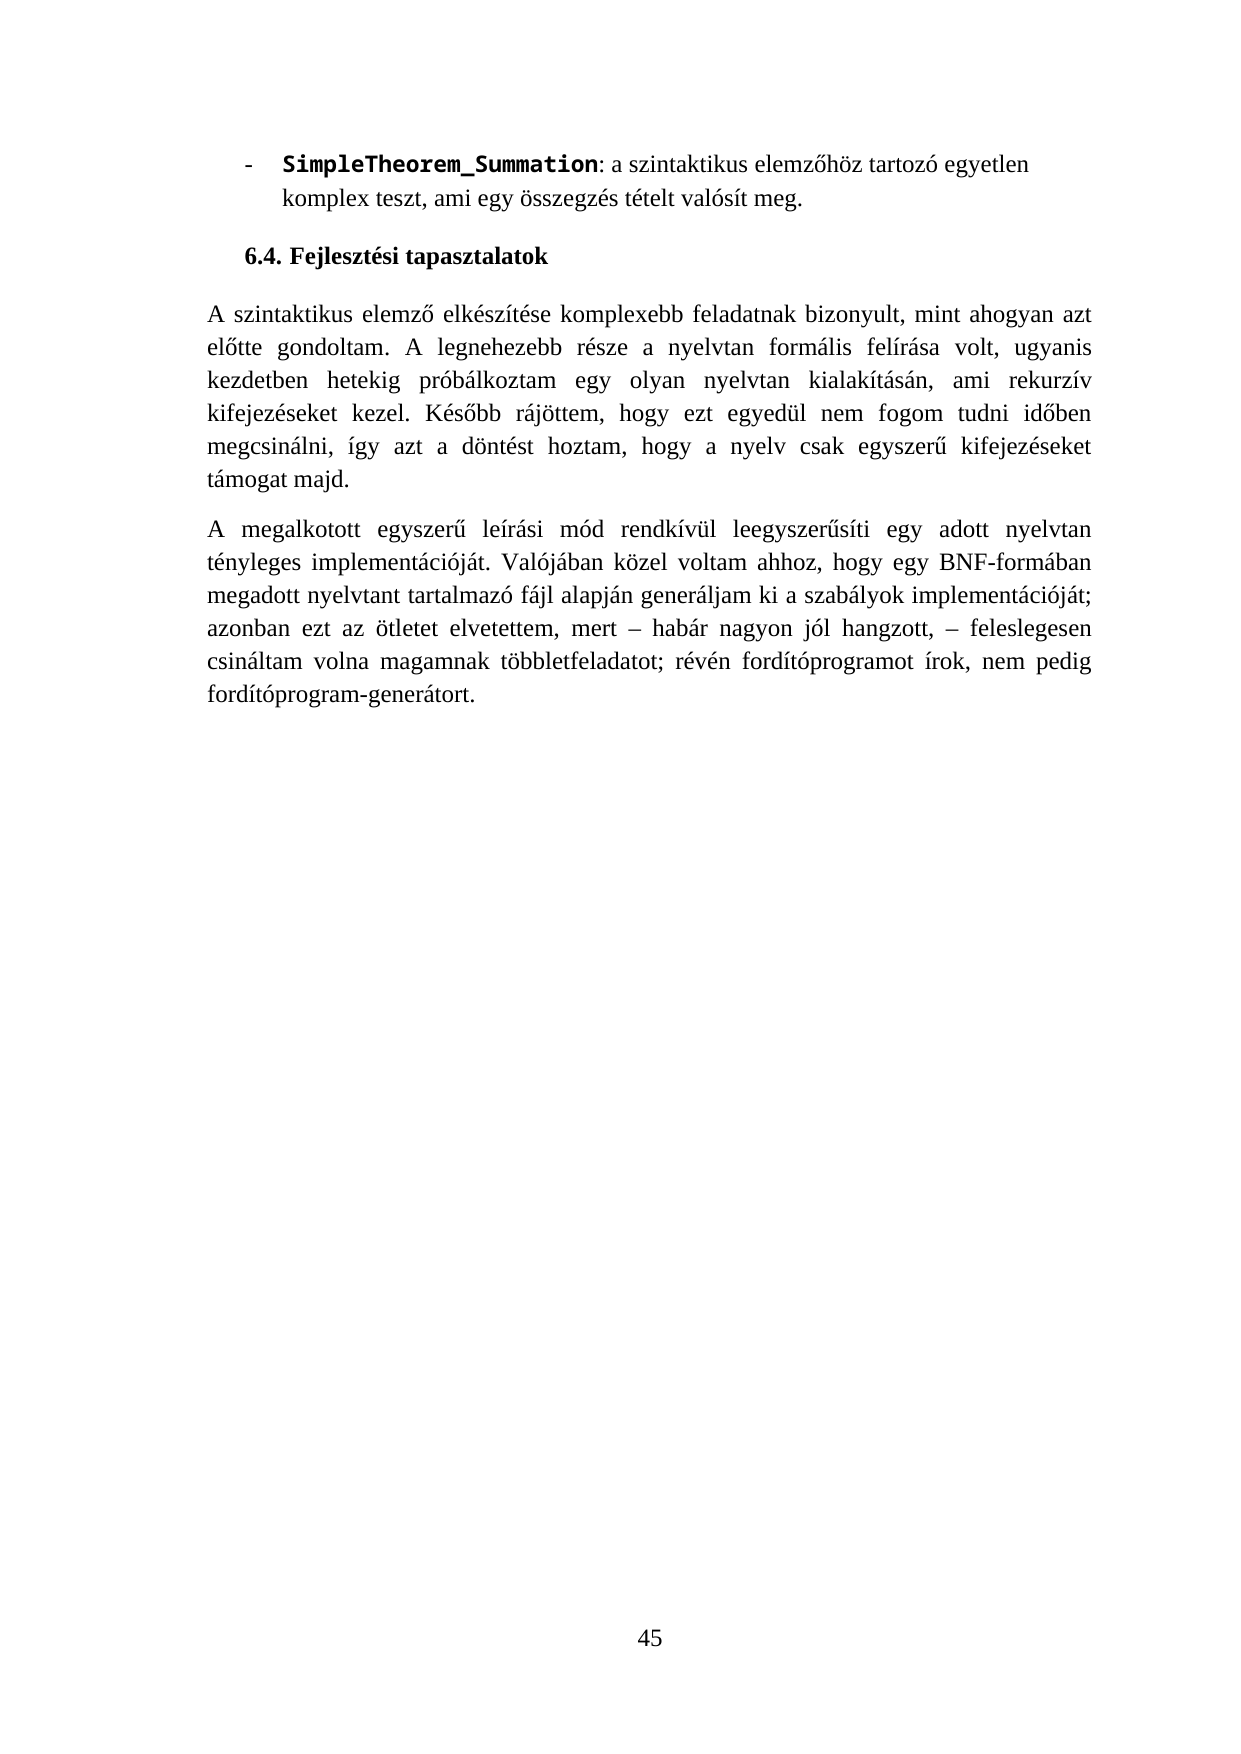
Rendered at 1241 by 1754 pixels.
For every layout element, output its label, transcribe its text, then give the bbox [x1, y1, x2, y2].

list SimpleTheorem_Summation: a szintaktikus elemzőhöz tartozó egyetlen komplex teszt, ami egy összegzés tételt valósít meg. [244, 148, 1092, 212]
text A szintaktikus elemző elkészítése komplexebb feladatnak bizonyult, mint ahogyan azt előtte gondoltam. A legnehezebb része a nyelvtan formális felírása volt, ugyanis kezdetben hetekig próbálkoztam egy olyan nyelvtan kialakításán, ami rekurzív kifejezéseket kezel. Később rájöttem, hogy ezt egyedül nem fogom tudni időben megcsinálni, így azt a döntést hoztam, hogy a nyelv csak egyszerű kifejezéseket támogat majd. [207, 299, 1092, 493]
text A megalkotott egyszerű leírási mód rendkívül leegyszerűsíti egy adott nyelvtan tényleges implementációját. Valójában közel voltam ahhoz, hogy egy BNF-formában megadott nyelvtant tartalmazó fájl alapján generáljam ki a szabályok implementációját; azonban ezt az ötletet elvetettem, mert – habár nagyon jól hangzott, – feleslegesen csináltam volna magamnak többletfeladatot; révén fordítóprogramot írok, nem pedig fordítóprogram-generátort. [207, 514, 1092, 708]
subtitle Fejlesztési tapasztalatok [244, 241, 1092, 270]
